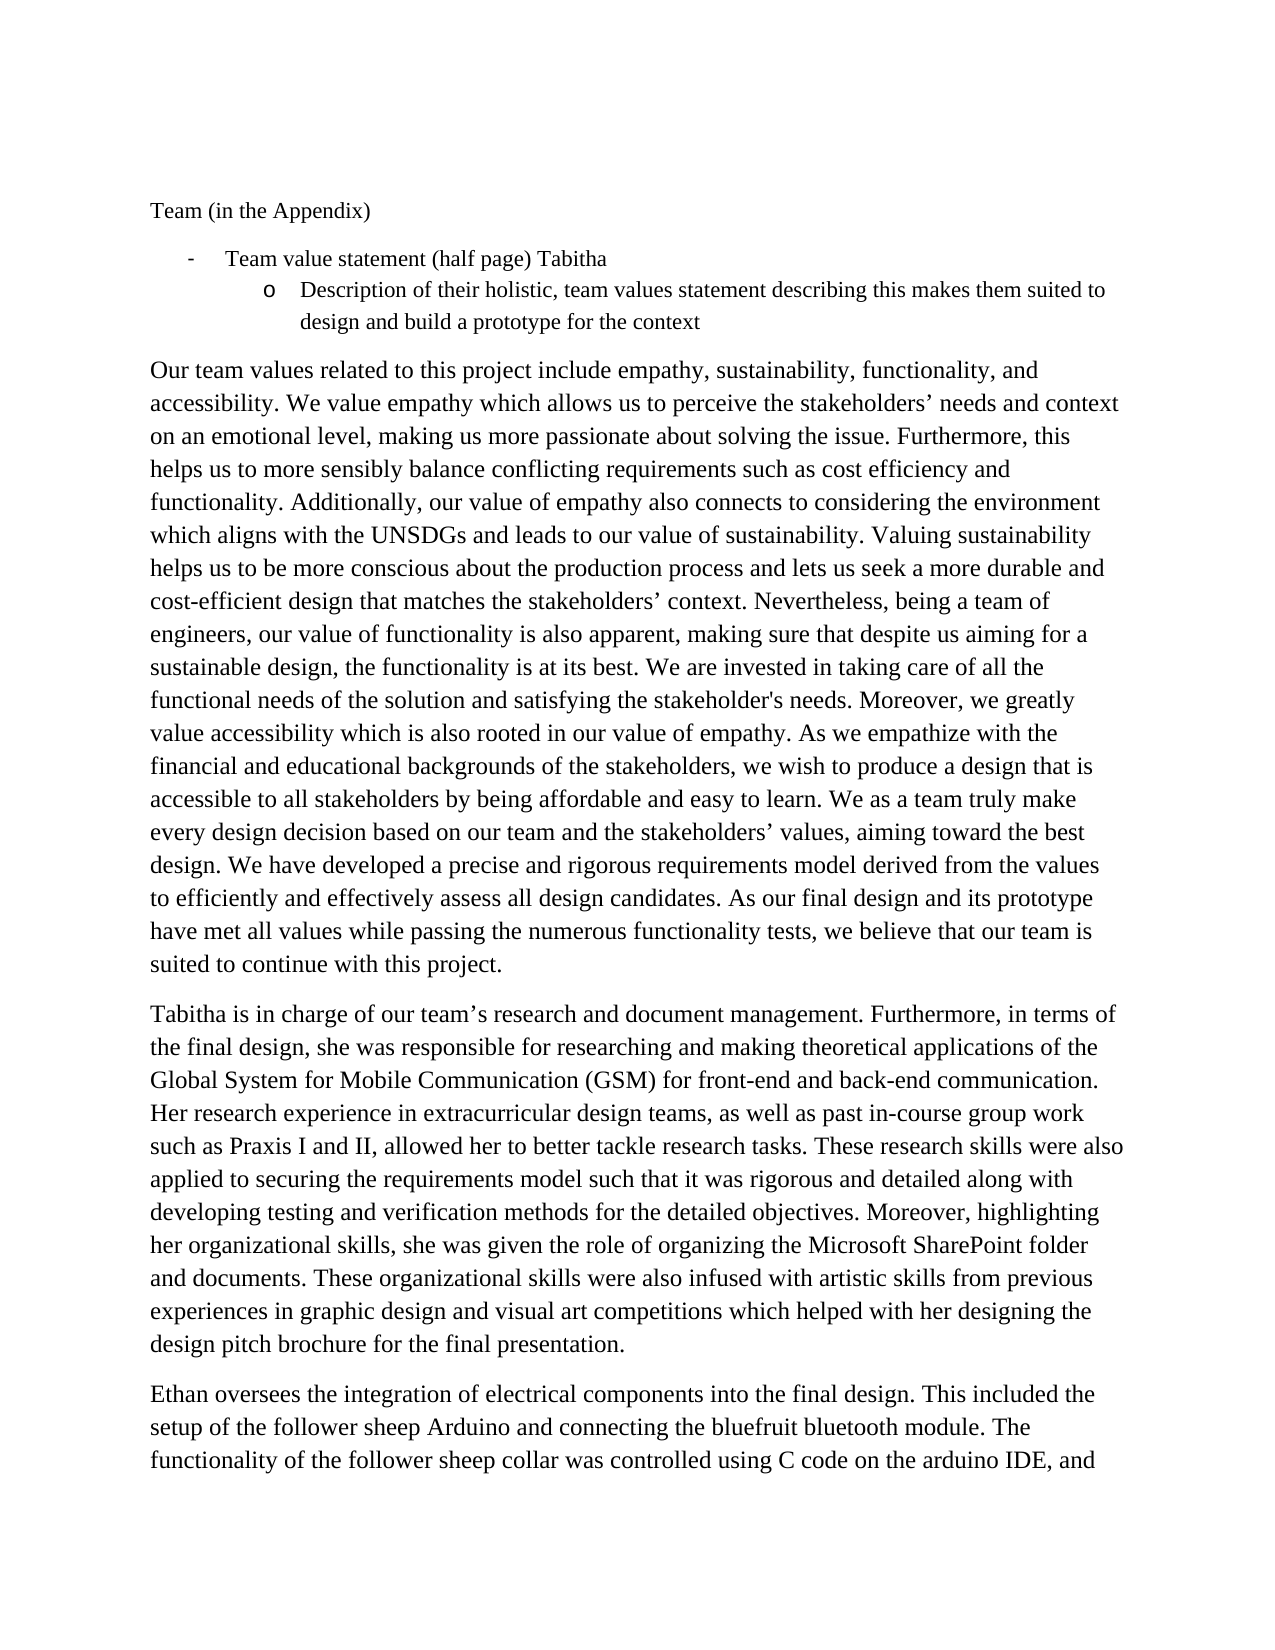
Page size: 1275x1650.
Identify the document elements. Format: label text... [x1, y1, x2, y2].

text Tabitha is in charge of our team’s research and document management. Furthermore, in terms of the final design, she was responsible for researching and making theoretical applications of the Global System for Mobile Communication (GSM) for front-end and back-end communication. Her research experience in extracurricular design teams, as well as past in-course group work such as Praxis I and II, allowed her to better tackle research tasks. These research skills were also applied to securing the requirements model such that it was rigorous and detailed along with developing testing and verification methods for the detailed objectives. Moreover, highlighting her organizational skills, she was given the role of organizing the Microsoft SharePoint folder and documents. These organizational skills were also infused with artistic skills from previous experiences in graphic design and visual art competitions which helped with her designing the design pitch brochure for the final presentation. [150, 999, 1125, 1358]
list Description of their holistic, team values statement describing this makes them suited to design and build a prototype for the context [262, 276, 1125, 334]
list Team value statement (half page) Tabitha [187, 244, 1125, 272]
text Team (in the Appendix) [150, 197, 1125, 223]
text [150, 1379, 1125, 1474]
text Our team values related to this project include empathy, sustainability, functionality, and accessibility. We value empathy which allows us to perceive the stakeholders’ needs and context on an emotional level, making us more passionate about solving the issue. Furthermore, this helps us to more sensibly balance conflicting requirements such as cost efficiency and functionality. Additionally, our value of empathy also connects to considering the environment which aligns with the UNSDGs and leads to our value of sustainability. Valuing sustainability helps us to be more conscious about the production process and lets us seek a more durable and cost-efficient design that matches the stakeholders’ context. Nevertheless, being a team of engineers, our value of functionality is also apparent, making sure that despite us aiming for a sustainable design, the functionality is at its best. We are invested in taking care of all the functional needs of the solution and satisfying the stakeholder's needs. Moreover, we greatly value accessibility which is also rooted in our value of empathy. As we empathize with the financial and educational backgrounds of the stakeholders, we wish to produce a design that is accessible to all stakeholders by being affordable and easy to learn. We as a team truly make every design decision based on our team and the stakeholders’ values, aiming toward the best design. We have developed a precise and rigorous requirements model derived from the values to efficiently and effectively assess all design candidates. As our final design and its prototype have met all values while passing the numerous functionality tests, we believe that our team is suited to continue with this project. [150, 355, 1125, 978]
